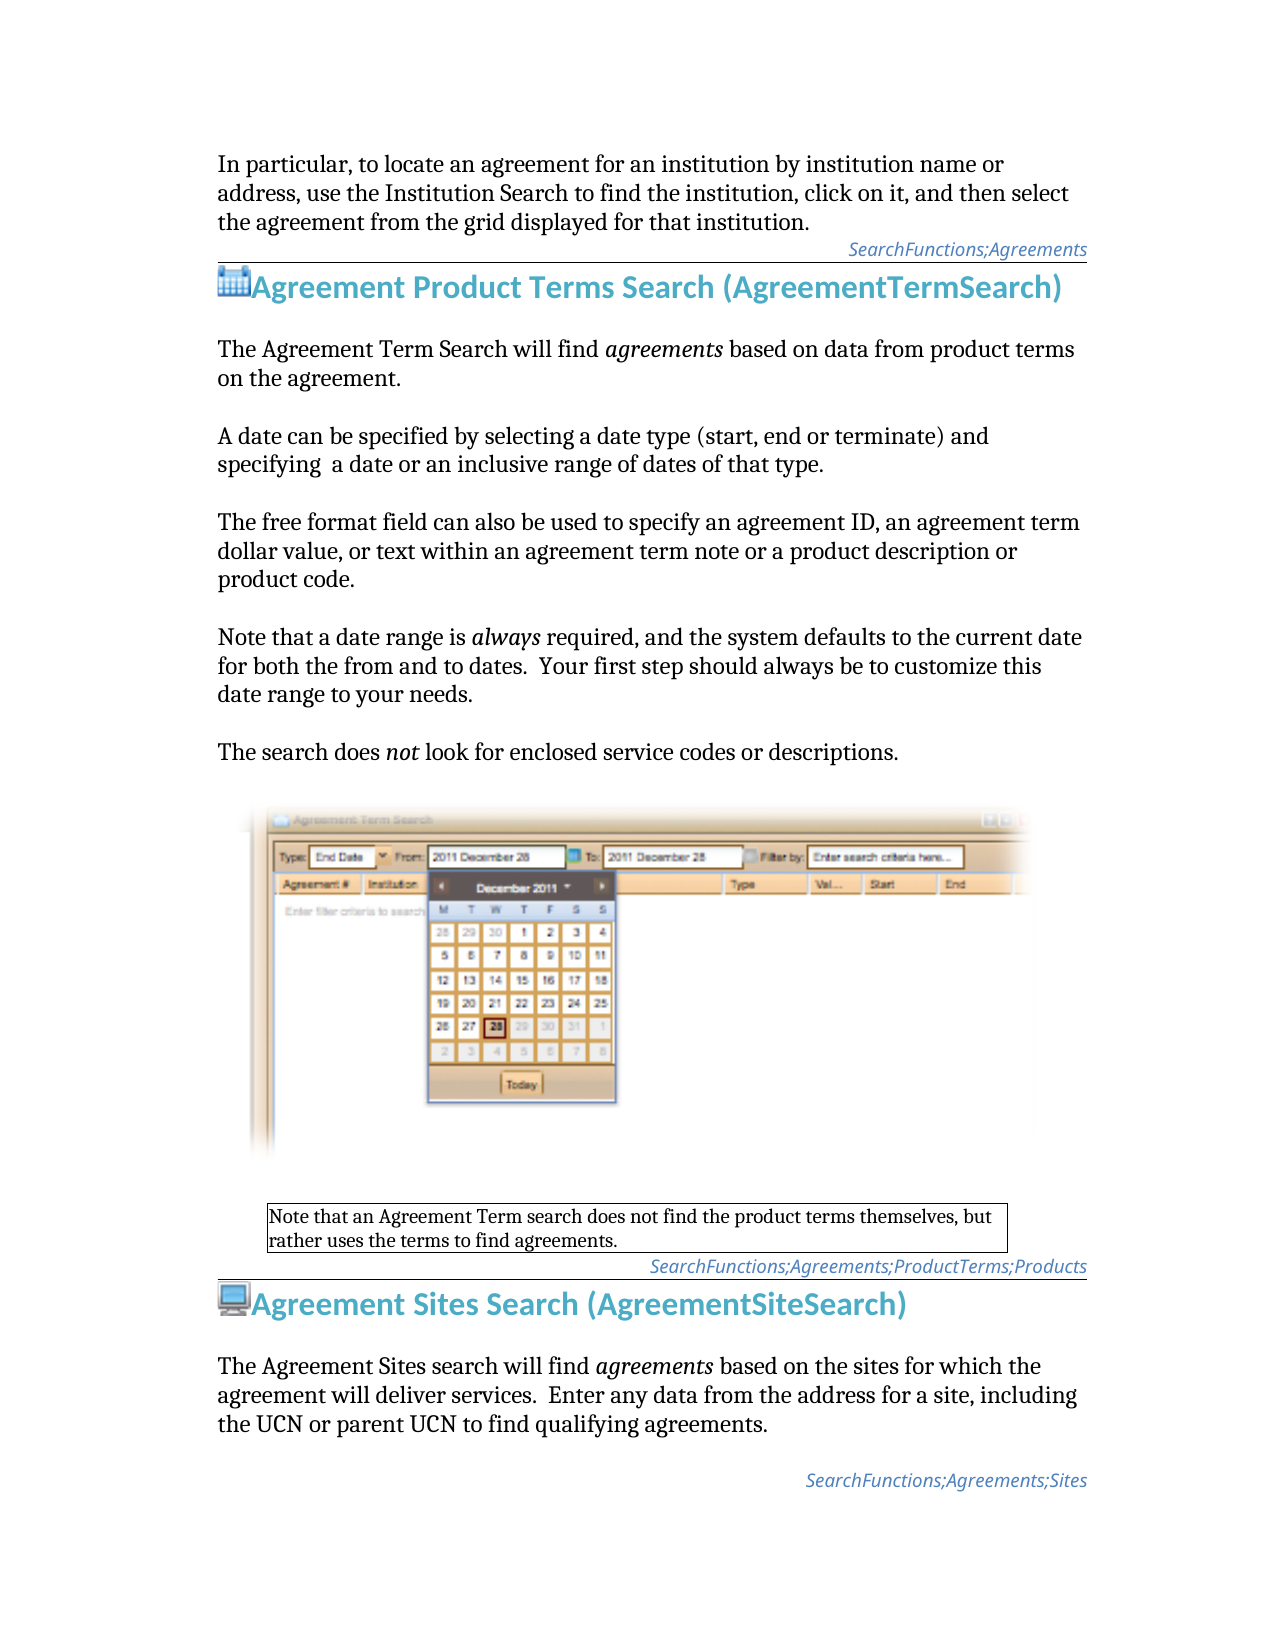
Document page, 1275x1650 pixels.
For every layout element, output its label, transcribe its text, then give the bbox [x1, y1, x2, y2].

text In particular, to locate an agreement for an institution by institution name or address, use the Institution Search to find the institution, click on it, and then select the agreement from the grid displayed for that institution. [217, 150, 1087, 236]
table_header Note that an Agreement Term search does not find the product terms themselves, but rather uses the terms to find agreements. [268, 1204, 1007, 1252]
subtitle Agreement Product Terms Search (AgreementTermSearch) [217, 263, 1087, 307]
text The Agreement Term Search will find agreements based on data from product terms on the agreement. [217, 335, 1087, 393]
text SearchFunctions;Agreements [187, 236, 1087, 262]
text The search does not look for enclosed service codes or descriptions. [217, 738, 1087, 767]
text SearchFunctions;Agreements;Sites [187, 1467, 1087, 1493]
subtitle Agreement Sites Search (AgreementSiteSearch) [217, 1280, 1087, 1323]
picture [217, 1281, 251, 1316]
text The Agreement Sites search will find agreements based on the sites for which the agreement will deliver services. Enter any data from the address for a site, including the UCN or parent UCN to find qualifying agreements. [217, 1352, 1087, 1438]
text The free format field can also be used to specify an agreement ID, an agreement term dollar value, or text within an agreement term note or a product description or product code. [217, 508, 1087, 594]
text SearchFunctions;Agreements;ProductTerms;Products [187, 1253, 1087, 1279]
text Note that a date range is always required, and the system defaults to the current date for both the from and to dates. Your first step should always be to customize this date range to your needs. [217, 623, 1087, 709]
picture [217, 265, 251, 299]
picture [217, 795, 1051, 1175]
text A date can be specified by selecting a date type (start, end or terminate) and specifying a date or an inclusive range of dates of that type. [217, 422, 1087, 479]
